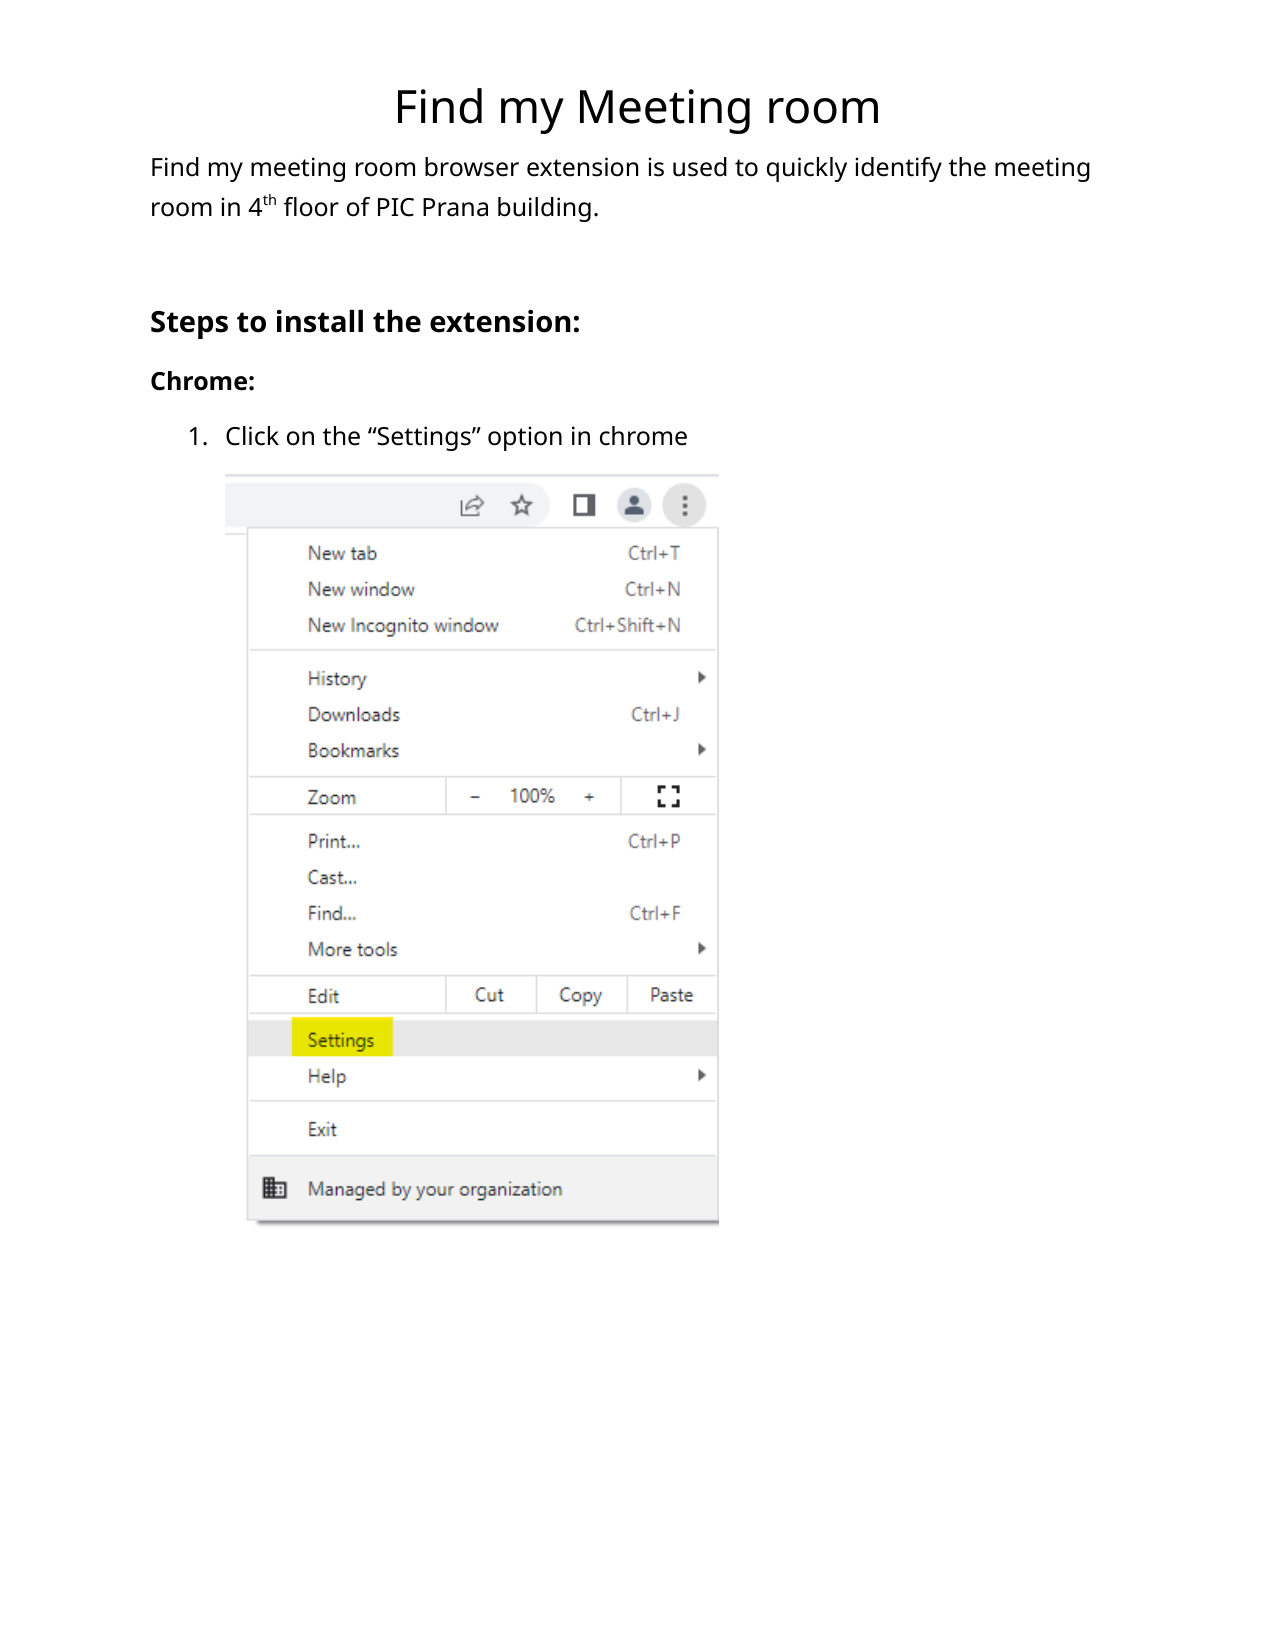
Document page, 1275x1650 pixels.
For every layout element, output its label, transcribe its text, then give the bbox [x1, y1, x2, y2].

text Chrome: [150, 363, 1125, 397]
picture [225, 474, 719, 1246]
list Click on the “Settings” option in chrome [187, 419, 1125, 453]
text Find my meeting room browser extension is used to quickly identify the meeting room in 4th floor of PIC Prana building. [150, 150, 1125, 223]
text Steps to install the extension: [150, 301, 1125, 341]
